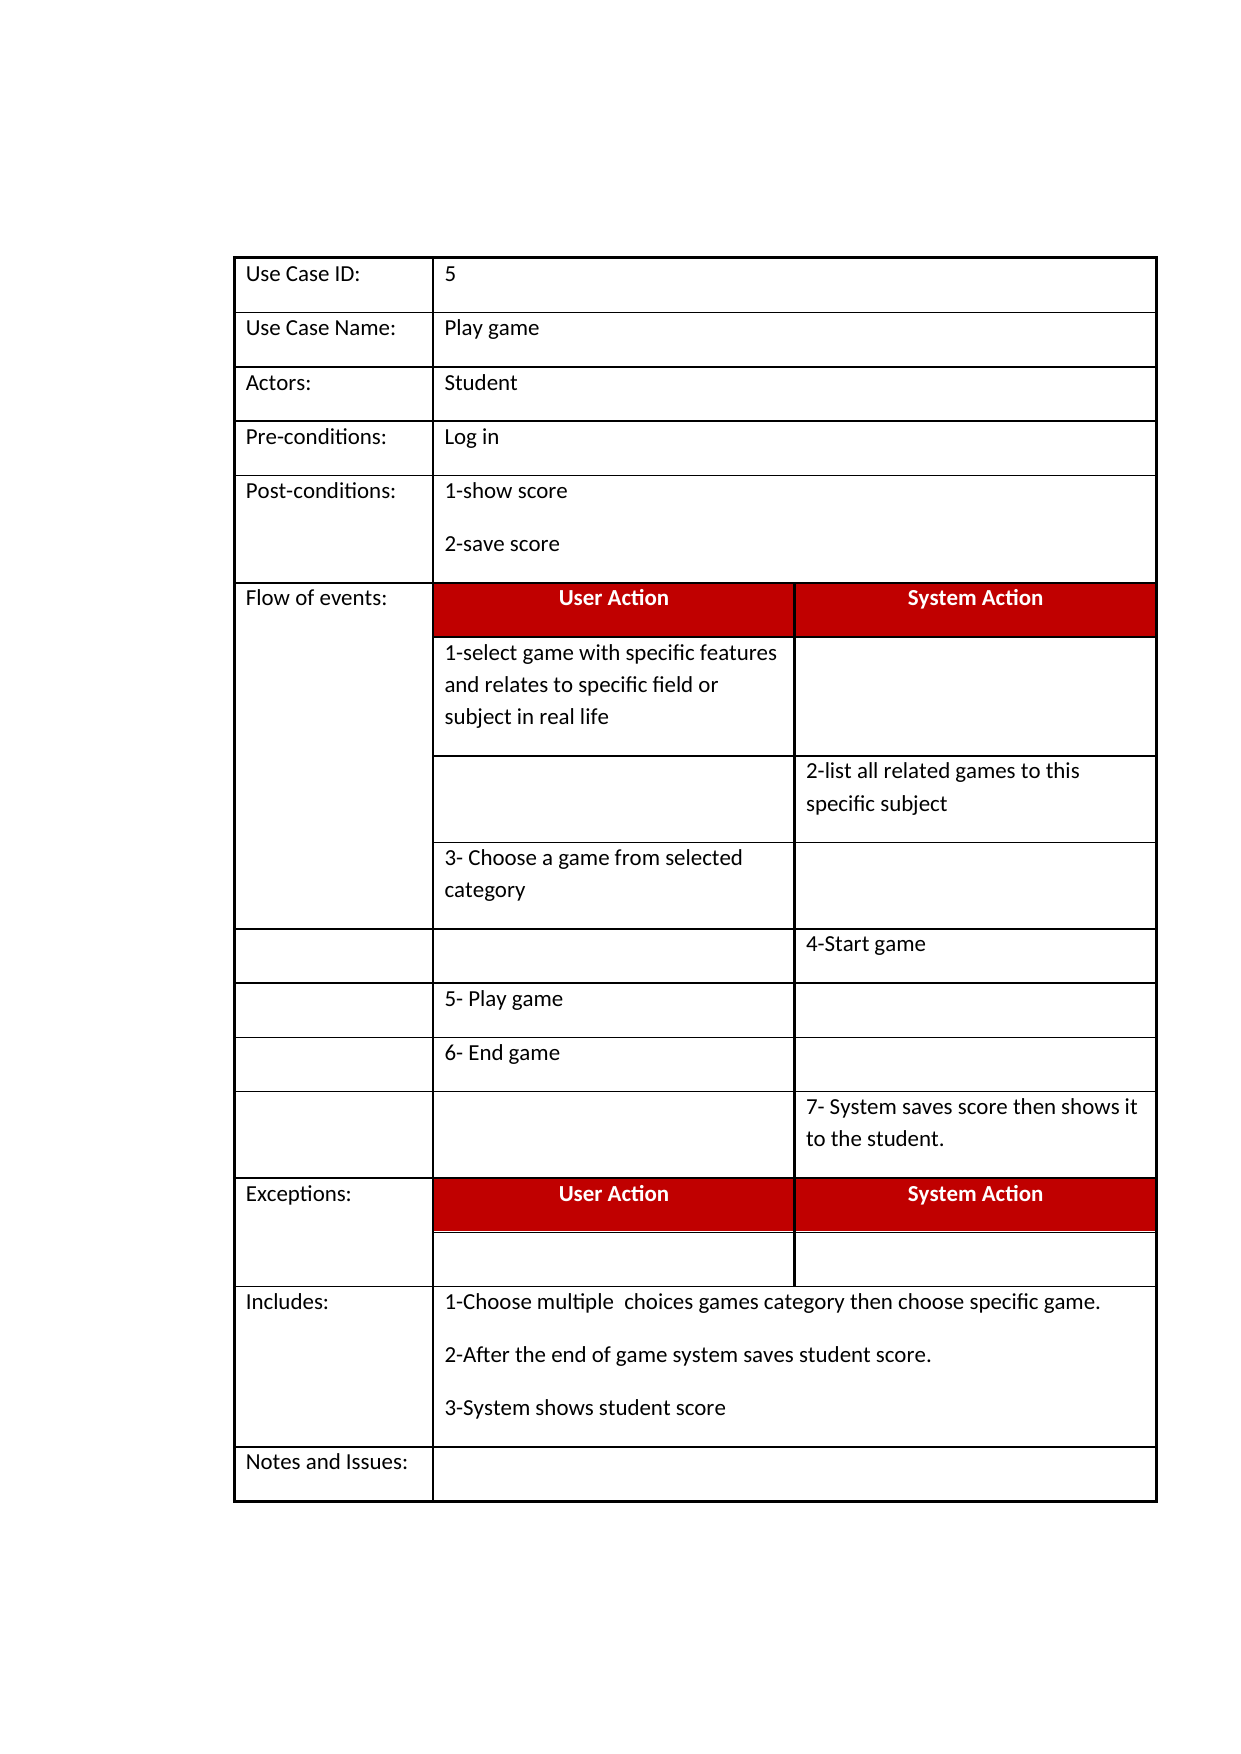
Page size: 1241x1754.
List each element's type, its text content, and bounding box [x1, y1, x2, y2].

table_cell Use Case Name: [236, 313, 432, 366]
table_cell Actors: [236, 368, 432, 420]
table_cell User Action [434, 1179, 793, 1231]
table_cell [434, 1448, 1155, 1500]
table_cell 4-Start game [796, 930, 1155, 982]
table_cell Exceptions: [236, 1179, 432, 1286]
table_cell 1-select game with specific features and relates to specific field or subject in real life [434, 638, 793, 755]
table_cell 6- End game [434, 1038, 793, 1091]
table_cell 3- Choose a game from selected category [434, 843, 793, 928]
table_cell [796, 1038, 1155, 1091]
table_cell 5- Play game [434, 984, 793, 1036]
table_cell [236, 984, 432, 1036]
table_cell [236, 1038, 432, 1091]
table_cell 7- System saves score then shows it to the student. [796, 1092, 1155, 1177]
table_cell [796, 638, 1155, 755]
table_cell [796, 1233, 1155, 1286]
table_cell System Action [796, 584, 1155, 636]
table_cell [236, 930, 432, 982]
table_cell [434, 1092, 793, 1177]
table_cell 2-list all related games to this specific subject [796, 757, 1155, 841]
table_cell [796, 984, 1155, 1036]
table_cell 1-Choose multiple choices games category then choose specific game. 2-After the end of game system saves student score. 3-System shows student score [434, 1287, 1155, 1446]
table_cell [236, 1092, 432, 1177]
table_cell Pre-conditions: [236, 422, 432, 475]
table_cell Post-conditions: [236, 476, 432, 582]
table_cell Includes: [236, 1287, 432, 1446]
table_cell Student [434, 368, 1155, 420]
table_cell [796, 843, 1155, 928]
table_cell User Action [434, 584, 793, 636]
table_cell [434, 757, 793, 841]
table_cell Play game [434, 313, 1155, 366]
table_cell System Action [796, 1179, 1155, 1231]
table_cell Flow of events: [236, 584, 432, 928]
table_cell [434, 930, 793, 982]
table_cell Notes and Issues: [236, 1448, 432, 1500]
table_cell Log in [434, 422, 1155, 475]
table_header 5 [434, 259, 1155, 312]
table_header Use Case ID: [236, 259, 432, 312]
table_cell [434, 1233, 793, 1286]
table_cell 1-show score 2-save score [434, 476, 1155, 582]
